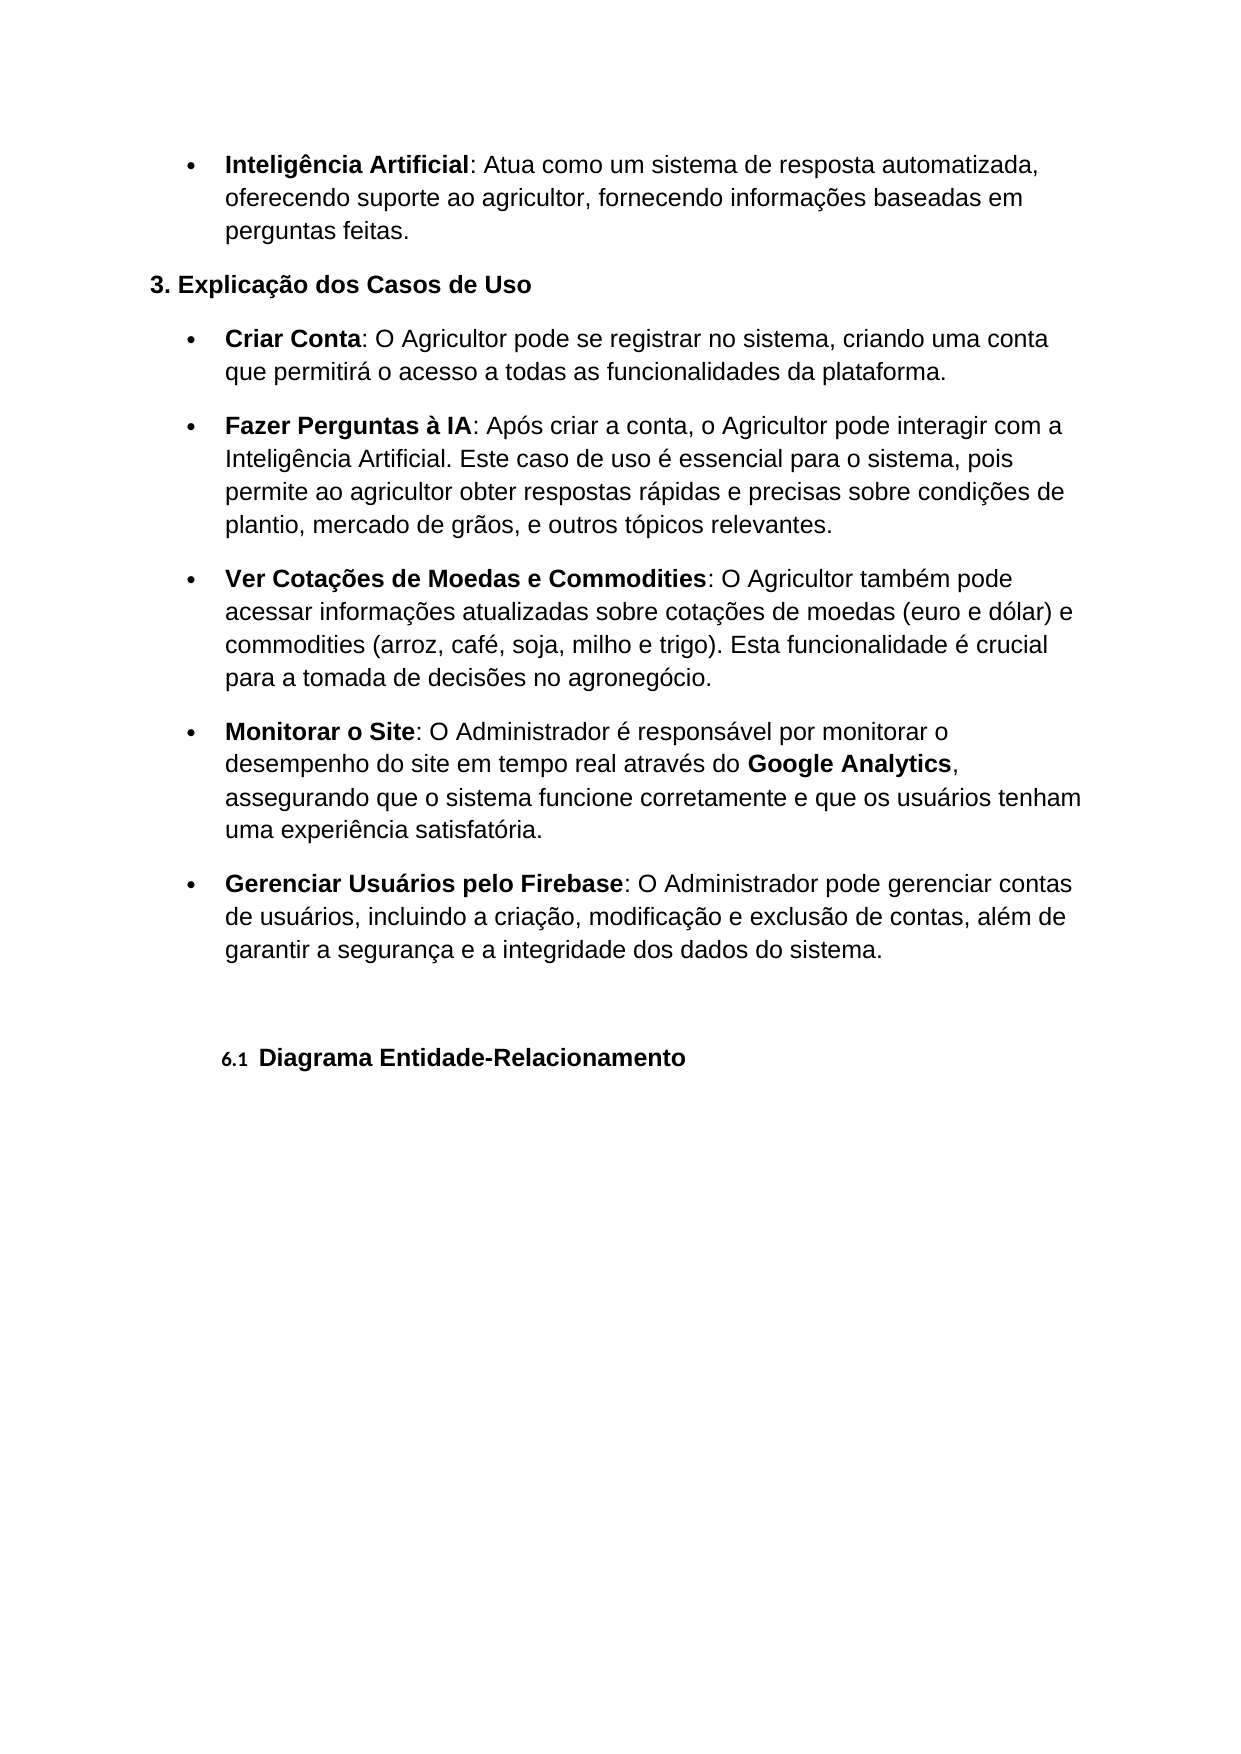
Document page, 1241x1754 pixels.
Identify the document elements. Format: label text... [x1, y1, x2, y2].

list Fazer Perguntas à IA: Após criar a conta, o Agricultor pode interagir com a Inteligência Artificial. Este caso de uso é essencial para o sistema, pois permite ao agricultor obter respostas rápidas e precisas sobre condições de plantio, mercado de grãos, e outros tópicos relevantes. [187, 411, 1090, 538]
list Ver Cotações de Moedas e Commodities: O Agricultor também pode acessar informações atualizadas sobre cotações de moedas (euro e dólar) e commodities (arroz, café, soja, milho e trigo). Esta funcionalidade é crucial para a tomada de decisões no agronegócio. [187, 563, 1090, 691]
list Inteligência Artificial: Atua como um sistema de resposta automatizada, oferecendo suporte ao agricultor, fornecendo informações baseadas em perguntas feitas. [187, 150, 1090, 245]
list Diagrama Entidade-Relacionamento [221, 1043, 1090, 1072]
text 3. Explicação dos Casos de Uso [150, 270, 1090, 299]
list Monitorar o Site: O Administrador é responsável por monitorar o desempenho do site em tempo real através do Google Analytics, assegurando que o sistema funcione corretamente e que os usuários tenham uma experiência satisfatória. [187, 716, 1090, 844]
list Gerenciar Usuários pelo Firebase: O Administrador pode gerenciar contas de usuários, incluindo a criação, modificação e exclusão de contas, além de garantir a segurança e a integridade dos dados do sistema. [187, 869, 1090, 964]
list Criar Conta: O Agricultor pode se registrar no sistema, criando uma conta que permitirá o acesso a todas as funcionalidades da plataforma. [187, 324, 1090, 386]
